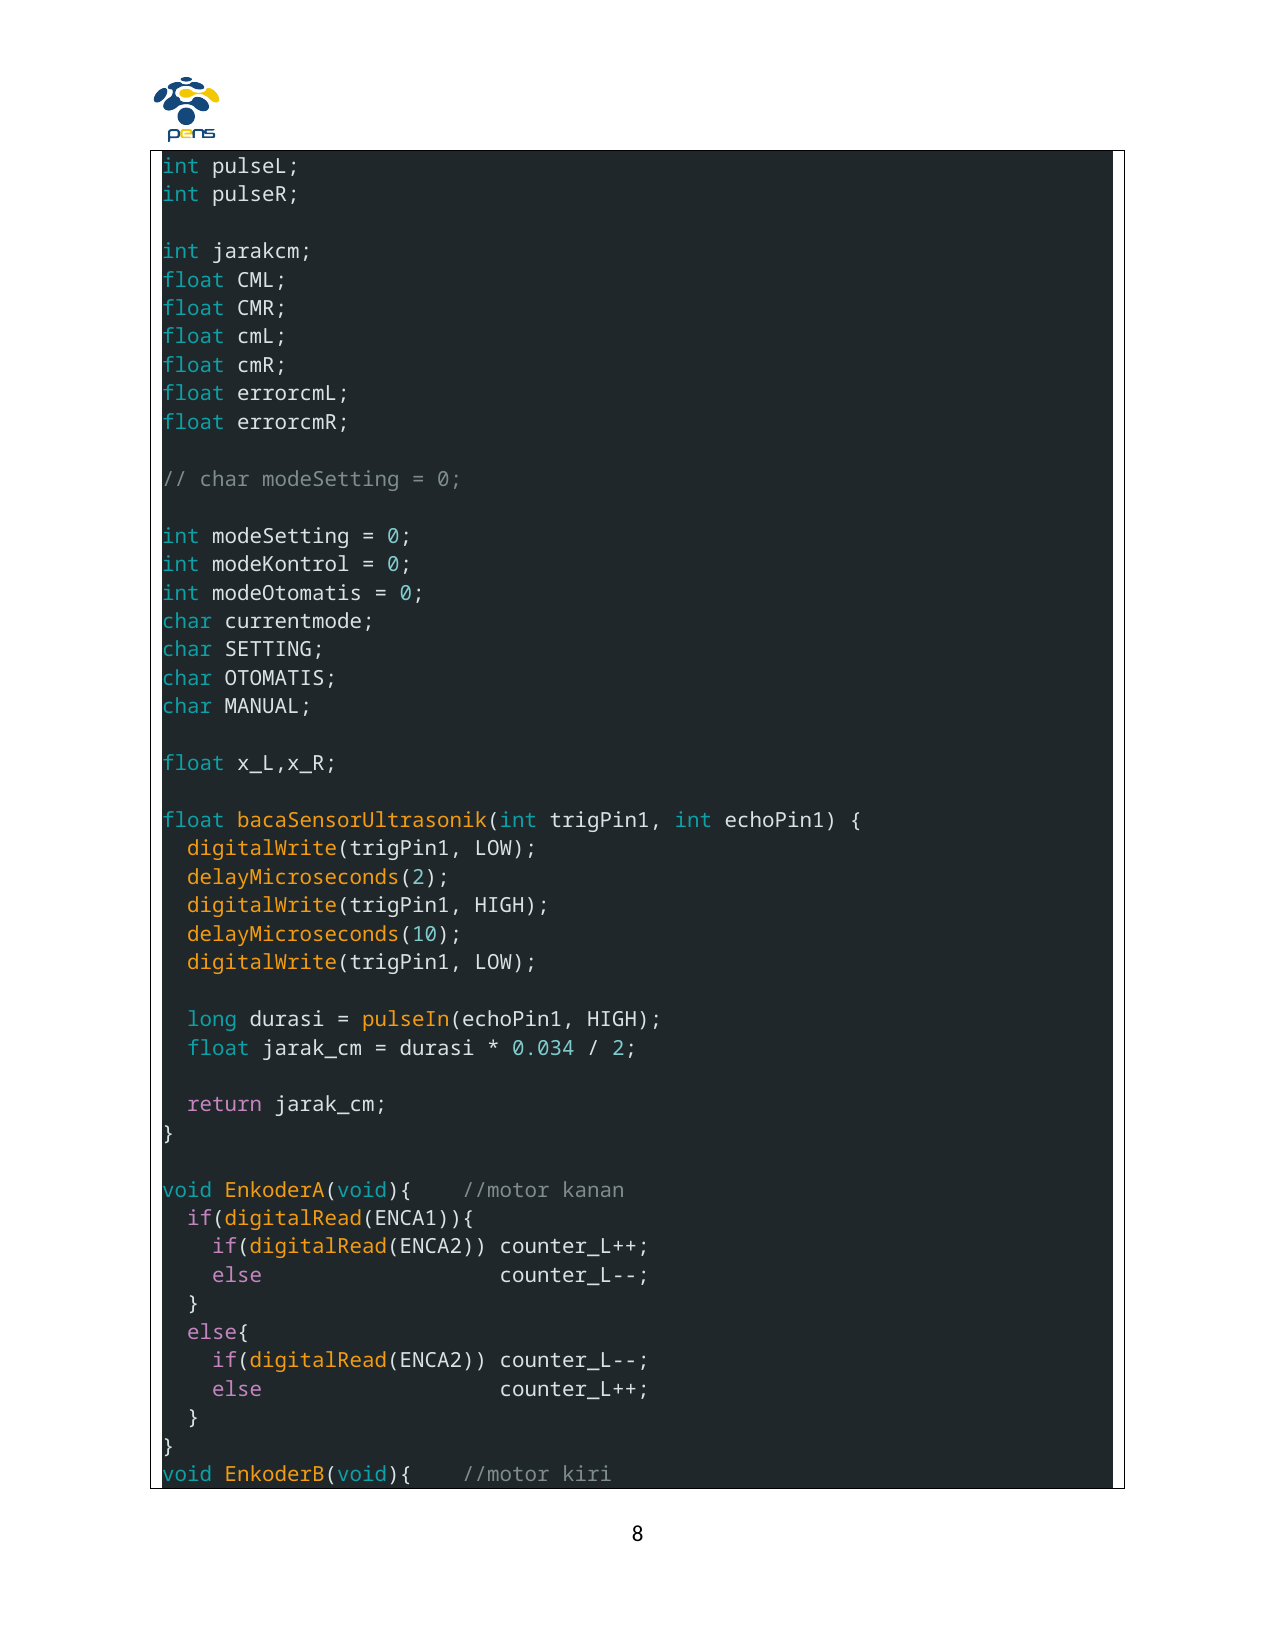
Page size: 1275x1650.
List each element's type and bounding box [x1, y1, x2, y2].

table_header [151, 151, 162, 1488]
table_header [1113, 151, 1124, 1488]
picture [150, 75, 223, 144]
